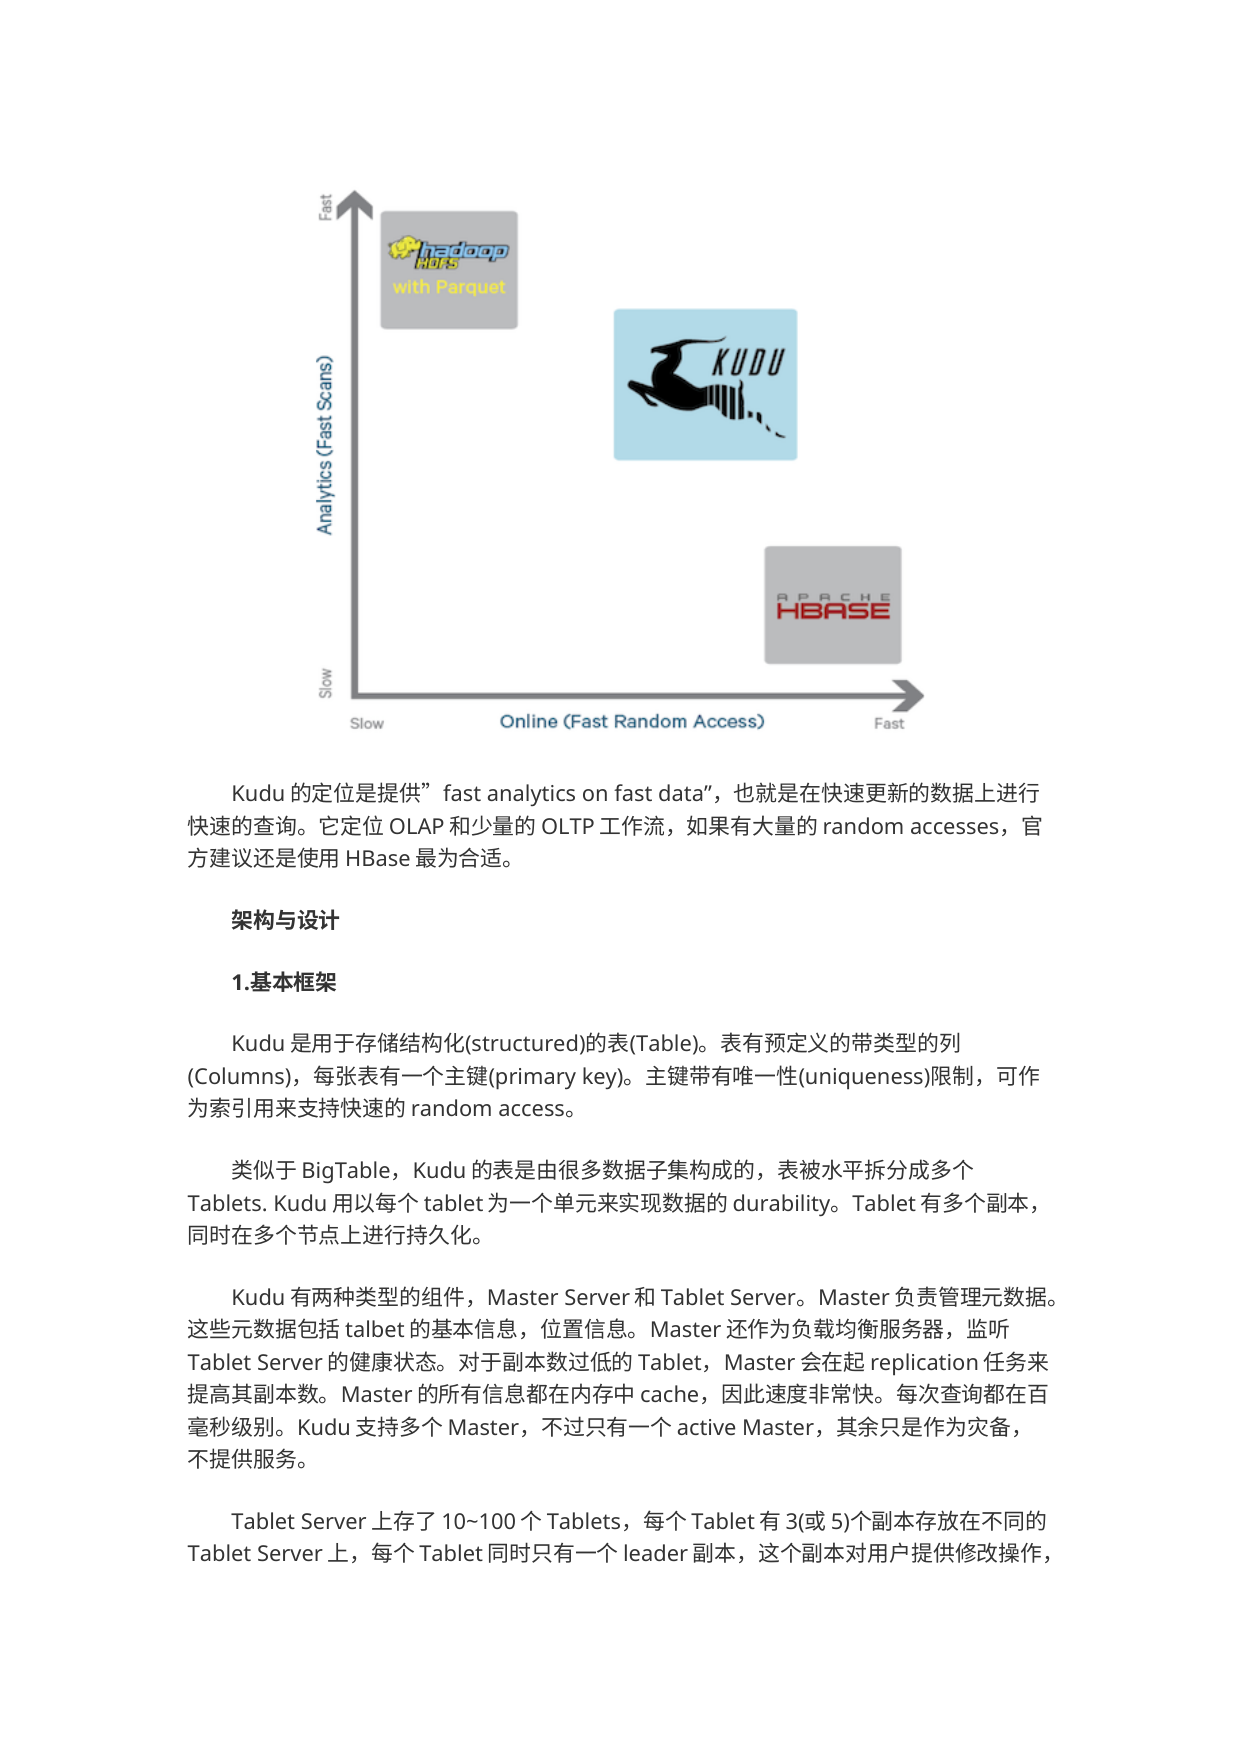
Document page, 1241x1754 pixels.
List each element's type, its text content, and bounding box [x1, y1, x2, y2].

text Kudu有两种类型的组件，Master Server和Tablet Server。Master负责管理元数据。这些元数据包括talbet的基本信息，位置信息。Master还作为负载均衡服务器，监听Tablet Server的健康状态。对于副本数过低的Tablet，Master会在起replication任务来提高其副本数。Master的所有信息都在内存中cache，因此速度非常快。每次查询都在百毫秒级别。Kudu支持多个Master，不过只有一个active Master，其余只是作为灾备，不提供服务。 [187, 1279, 1053, 1474]
text 类似于BigTable，Kudu的表是由很多数据子集构成的，表被水平拆分成多个Tablets. Kudu用以每个tablet为一个单元来实现数据的durability。Tablet有多个副本，同时在多个节点上进行持久化。 [187, 1153, 1053, 1250]
text Kudu是用于存储结构化(structured)的表(Table)。表有预定义的带类型的列(Columns)，每张表有一个主键(primary key)。主键带有唯一性(uniqueness)限制，可作为索引用来支持快速的random access。 [187, 1026, 1053, 1124]
picture [315, 162, 925, 733]
text 1.基本框架 [187, 964, 1053, 997]
text 架构与设计 [187, 903, 1053, 935]
text Kudu的定位是提供”fast analytics on fast data”，也就是在快速更新的数据上进行快速的查询。它定位OLAP和少量的OLTP工作流，如果有大量的random accesses，官方建议还是使用HBase最为合适。 [187, 776, 1053, 874]
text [187, 1504, 1053, 1569]
